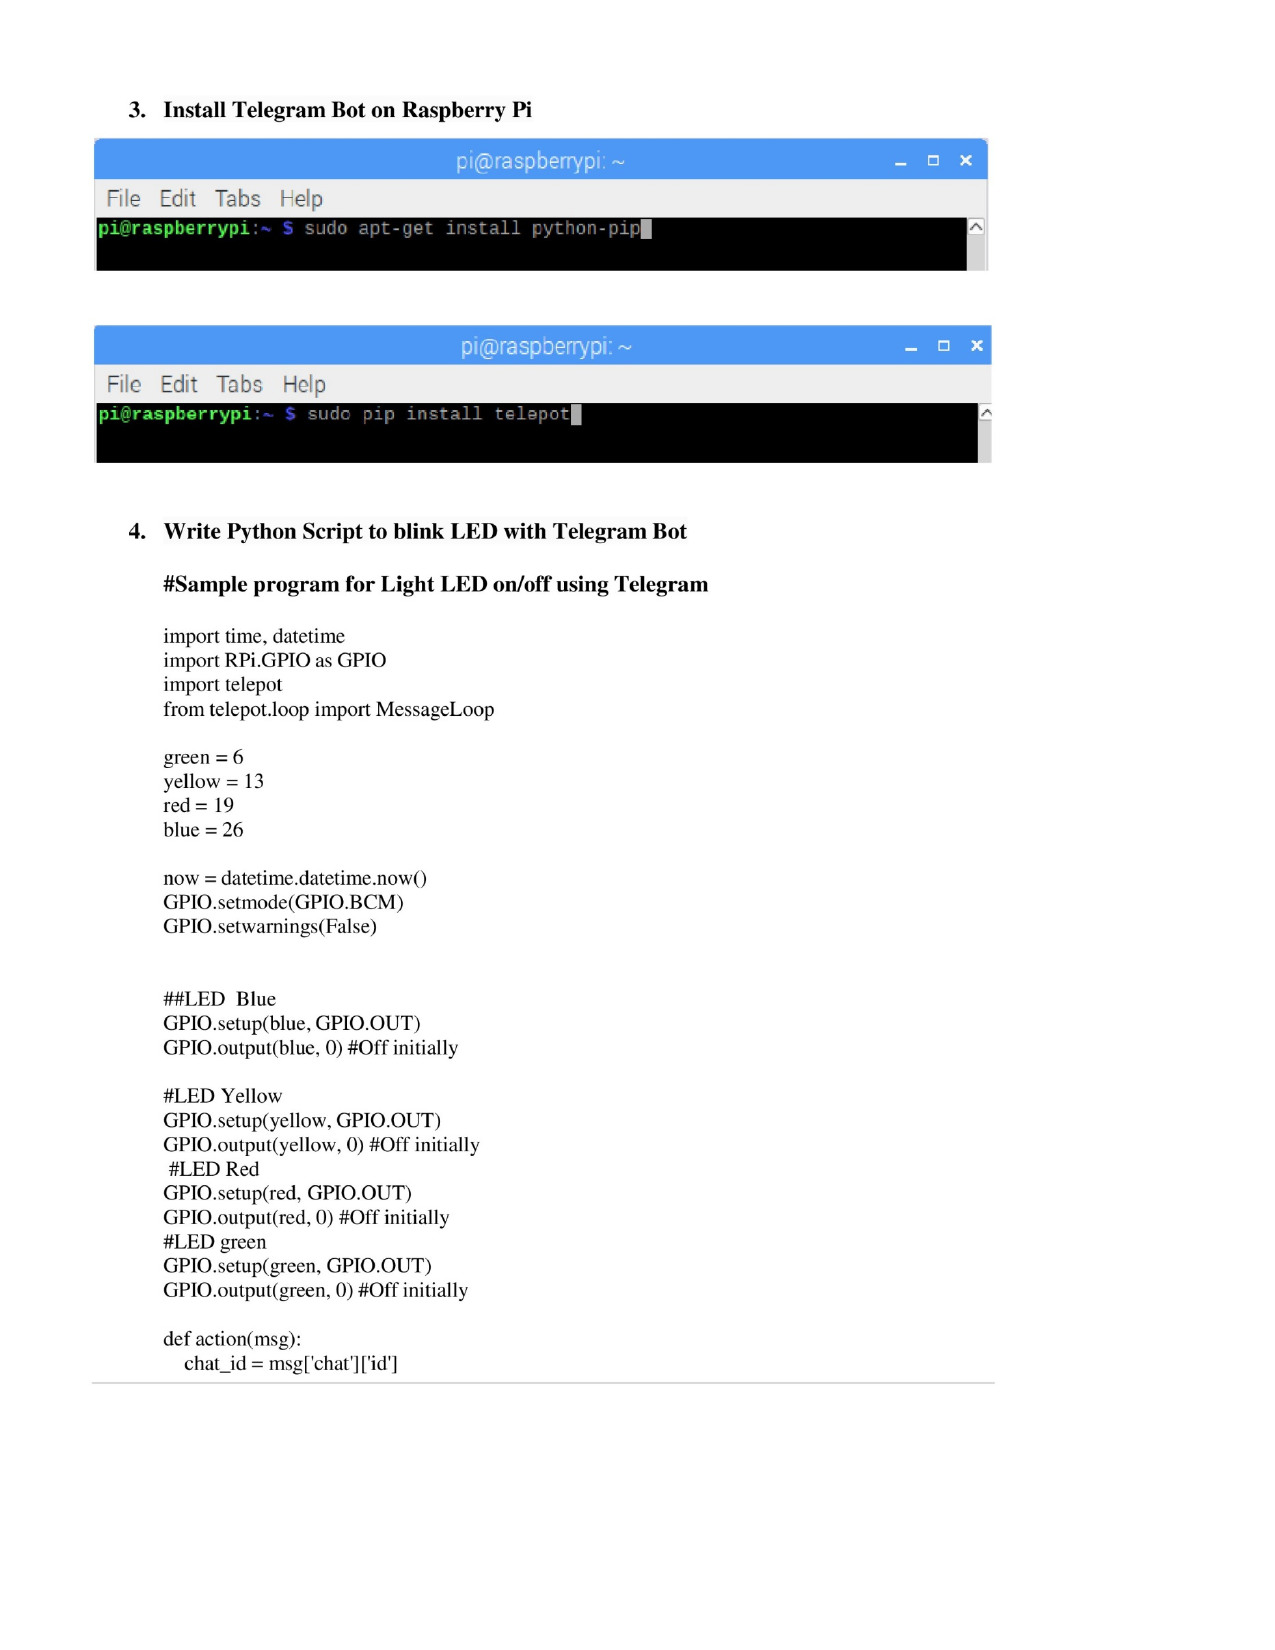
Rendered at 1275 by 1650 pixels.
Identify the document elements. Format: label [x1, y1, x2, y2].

picture [75, 75, 1021, 1386]
